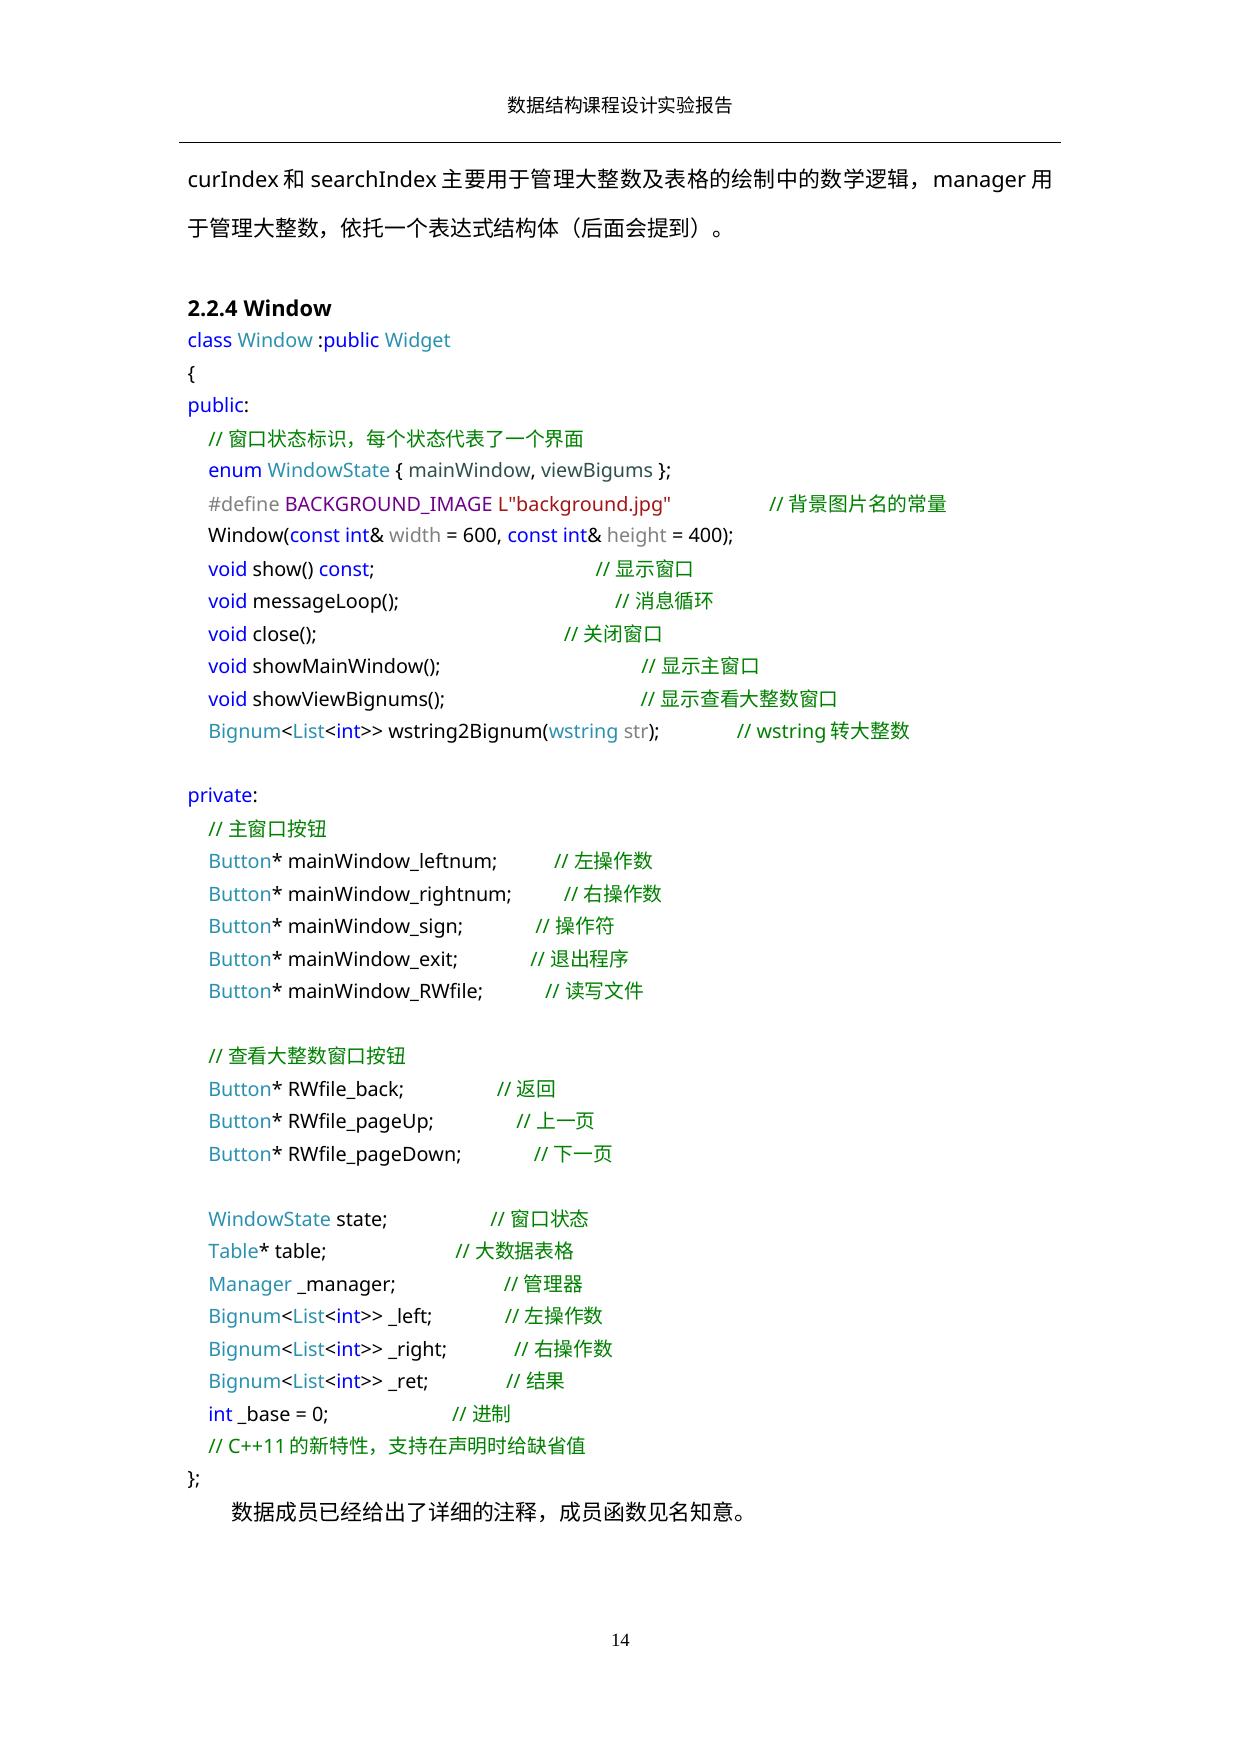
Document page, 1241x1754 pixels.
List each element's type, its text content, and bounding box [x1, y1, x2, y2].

text // 窗口状态标识，每个状态代表了一个界面 [187, 422, 1053, 454]
text #define BACKGROUND_IMAGE L"background.jpg" // 背景图片名的常量 [187, 487, 1053, 519]
text // C++11的新特性，支持在声明时给缺省值 [187, 1429, 1053, 1462]
text 2.2.4 Window [187, 292, 1053, 324]
text void showViewBignums(); // 显示查看大整数窗口 [187, 682, 1053, 714]
text Manager _manager; // 管理器 [187, 1267, 1053, 1299]
text { [187, 357, 1053, 389]
text void messageLoop(); // 消息循环 [187, 584, 1053, 617]
text public: [187, 389, 1053, 422]
text Button* mainWindow_sign; // 操作符 [187, 909, 1053, 942]
text Window(const int& width = 600, const int& height = 400); [187, 519, 1053, 552]
text Button* mainWindow_leftnum; // 左操作数 [187, 844, 1053, 877]
text Button* RWfile_pageDown; // 下一页 [187, 1137, 1053, 1169]
text }; [187, 1462, 1053, 1494]
text // 查看大整数窗口按钮 [187, 1039, 1053, 1072]
text // 主窗口按钮 [187, 812, 1053, 844]
text Table* table; // 大数据表格 [187, 1234, 1053, 1267]
text Bignum<List<int>> wstring2Bignum(wstring str); // wstring转大整数 [187, 714, 1053, 747]
text Bignum<List<int>> _ret; // 结果 [187, 1364, 1053, 1397]
text class Window :public Widget [187, 324, 1053, 357]
text Button* mainWindow_exit; // 退出程序 [187, 942, 1053, 974]
text void close(); // 关闭窗口 [187, 617, 1053, 649]
text Button* mainWindow_RWfile; // 读写文件 [187, 974, 1053, 1007]
text Button* RWfile_back; // 返回 [187, 1072, 1053, 1104]
text private: [187, 779, 1053, 812]
text Bignum<List<int>> _right; // 右操作数 [187, 1332, 1053, 1364]
text Bignum<List<int>> _left; // 左操作数 [187, 1299, 1053, 1332]
text void show() const; // 显示窗口 [187, 552, 1053, 584]
text enum WindowState { mainWindow, viewBigums }; [187, 454, 1053, 487]
text Button* RWfile_pageUp; // 上一页 [187, 1104, 1053, 1137]
text int _base = 0; // 进制 [187, 1397, 1053, 1429]
text void showMainWindow(); // 显示主窗口 [187, 649, 1053, 682]
text 数据成员已经给出了详细的注释，成员函数见名知意。 [187, 1494, 1053, 1527]
text curIndex和searchIndex主要用于管理大整数及表格的绘制中的数学逻辑，manager用于管理大整数，依托一个表达式结构体（后面会提到）。 [187, 162, 1053, 243]
text Button* mainWindow_rightnum; // 右操作数 [187, 877, 1053, 909]
text WindowState state; // 窗口状态 [187, 1202, 1053, 1234]
